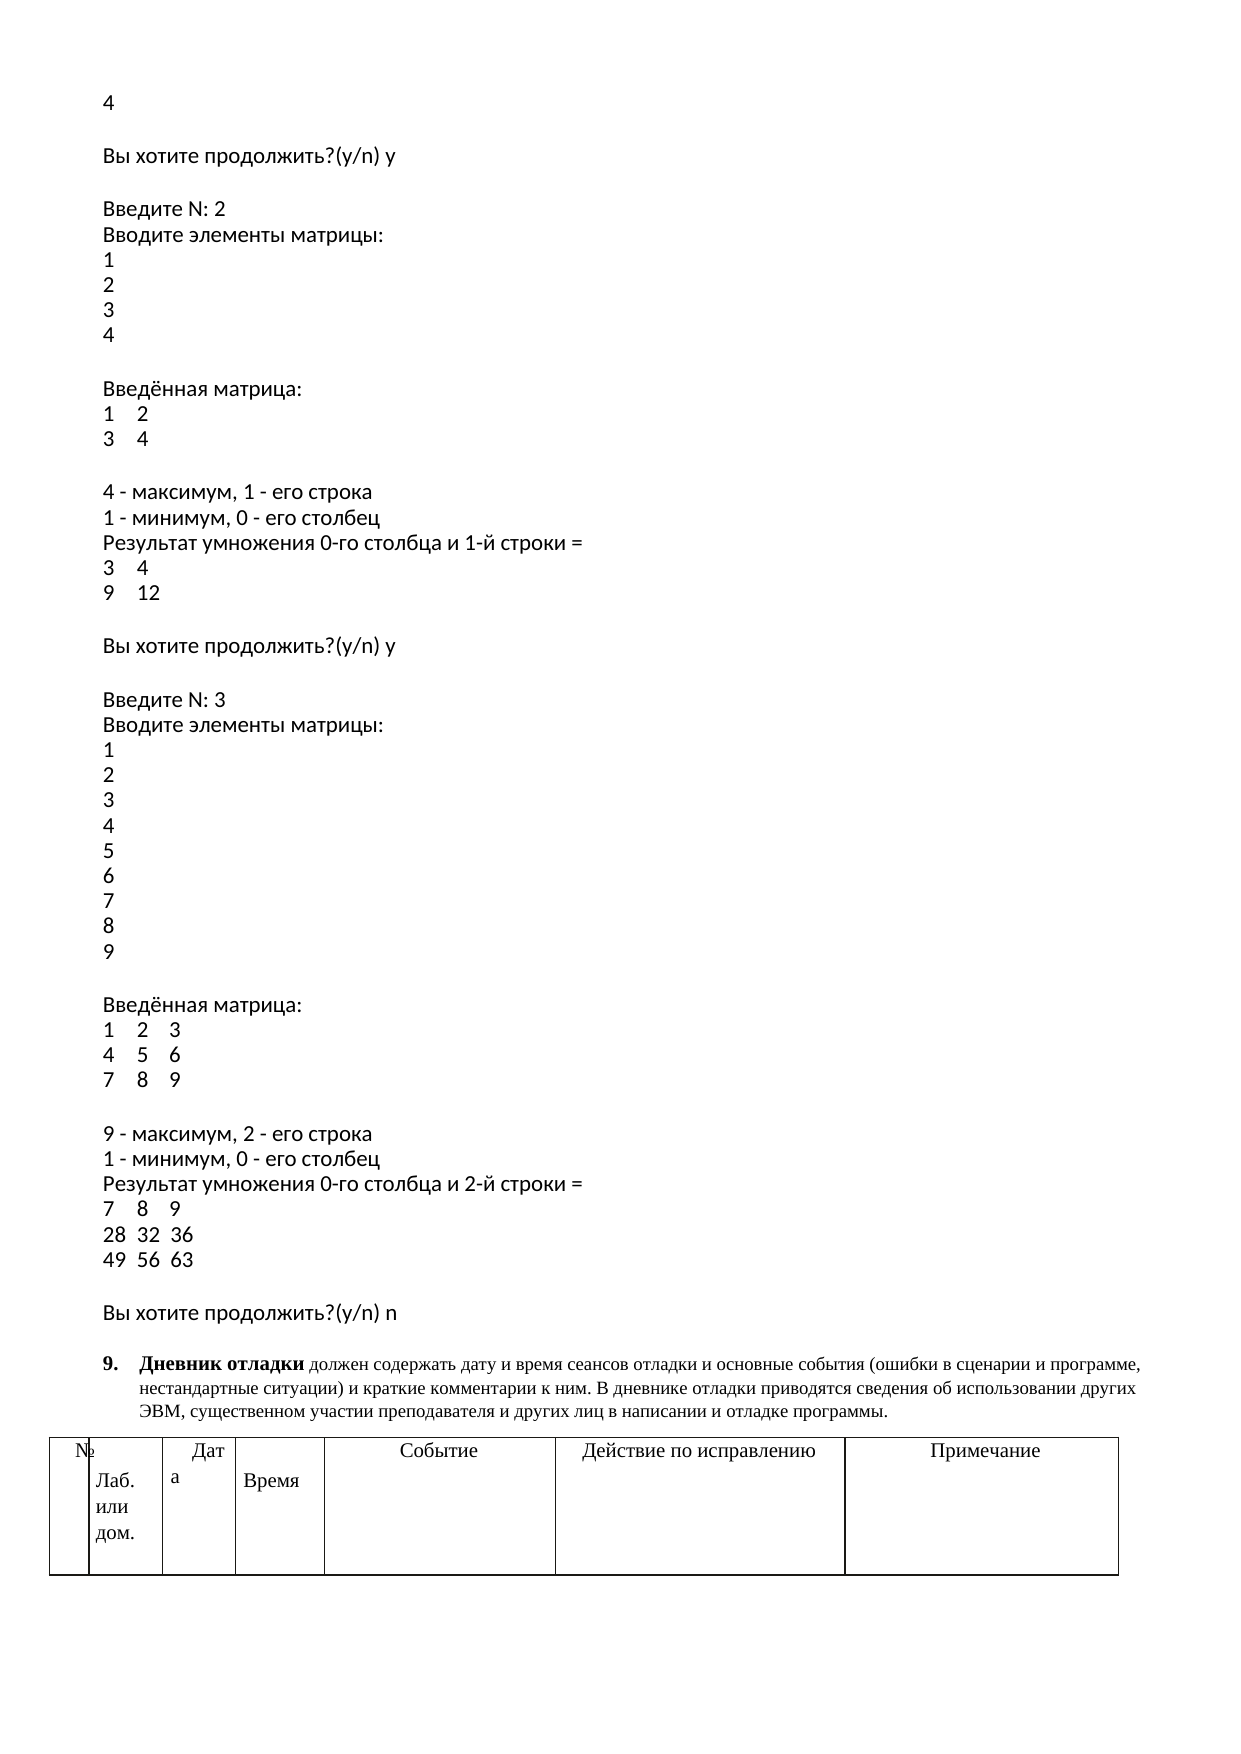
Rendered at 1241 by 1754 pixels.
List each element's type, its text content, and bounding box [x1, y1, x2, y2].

text 1 2 3 [103, 1017, 1172, 1043]
table_header № [50, 1438, 88, 1574]
text 7 8 9 [103, 1197, 1172, 1222]
table_header Действие по исправлению [556, 1438, 844, 1574]
text 7 [103, 888, 1172, 914]
text 28 32 36 [103, 1222, 1172, 1247]
text 4 5 6 [103, 1043, 1172, 1068]
text 2 [103, 272, 1172, 297]
text 9 [103, 939, 1172, 964]
text 3 [103, 297, 1172, 323]
list Дневник отладки должен содержать дату и время сеансов отладки и основные события (ошибки в сценарии и программе, нестандартные ситуации) и краткие комментарии к ним. В дневнике отладки приводятся сведения об использовании других ЭВМ, существенном участии преподавателя и других лиц в написании и отладке программы. [103, 1351, 1172, 1421]
text 1 [103, 247, 1172, 272]
text 1 2 [103, 401, 1172, 426]
text 5 [103, 838, 1172, 863]
text 4 [103, 323, 1172, 348]
text 7 8 9 [103, 1068, 1172, 1093]
table_header Лаб. или дом. [90, 1438, 162, 1574]
text 4 - максимум, 1 - его строка [103, 479, 1172, 505]
table_header Событие [325, 1438, 555, 1574]
text 9 - максимум, 2 - его строка [103, 1121, 1172, 1146]
text 1 - минимум, 0 - его столбец [103, 1146, 1172, 1171]
text Введите N: 3 [103, 687, 1172, 712]
text Введите N: 2 [103, 197, 1172, 222]
text Результат умножения 0-го столбца и 2-й строки = [103, 1171, 1172, 1197]
text 8 [103, 914, 1172, 939]
text 3 4 [103, 426, 1172, 452]
text Введённая матрица: [103, 992, 1172, 1017]
text 1 [103, 737, 1172, 762]
text 49 56 63 [103, 1247, 1172, 1272]
text 3 4 [103, 555, 1172, 580]
text Вводите элементы матрицы: [103, 222, 1172, 247]
text Вы хотите продолжить?(y/n) y [103, 634, 1172, 659]
text 4 [103, 813, 1172, 838]
text Вы хотите продолжить?(y/n) n [103, 1300, 1172, 1351]
text Вы хотите продолжить?(y/n) y [103, 143, 1172, 169]
text 9 12 [103, 580, 1172, 606]
text Вводите элементы матрицы: [103, 712, 1172, 737]
text 4 [103, 90, 1172, 115]
text 3 [103, 788, 1172, 813]
text 1 - минимум, 0 - его столбец [103, 505, 1172, 530]
text 2 [103, 762, 1172, 788]
table_header Время [236, 1438, 324, 1574]
text Результат умножения 0-го столбца и 1-й строки = [103, 530, 1172, 555]
text Введённая матрица: [103, 376, 1172, 401]
text 6 [103, 863, 1172, 888]
table_header Дата [163, 1438, 235, 1574]
table_header Примечание [846, 1438, 1118, 1574]
